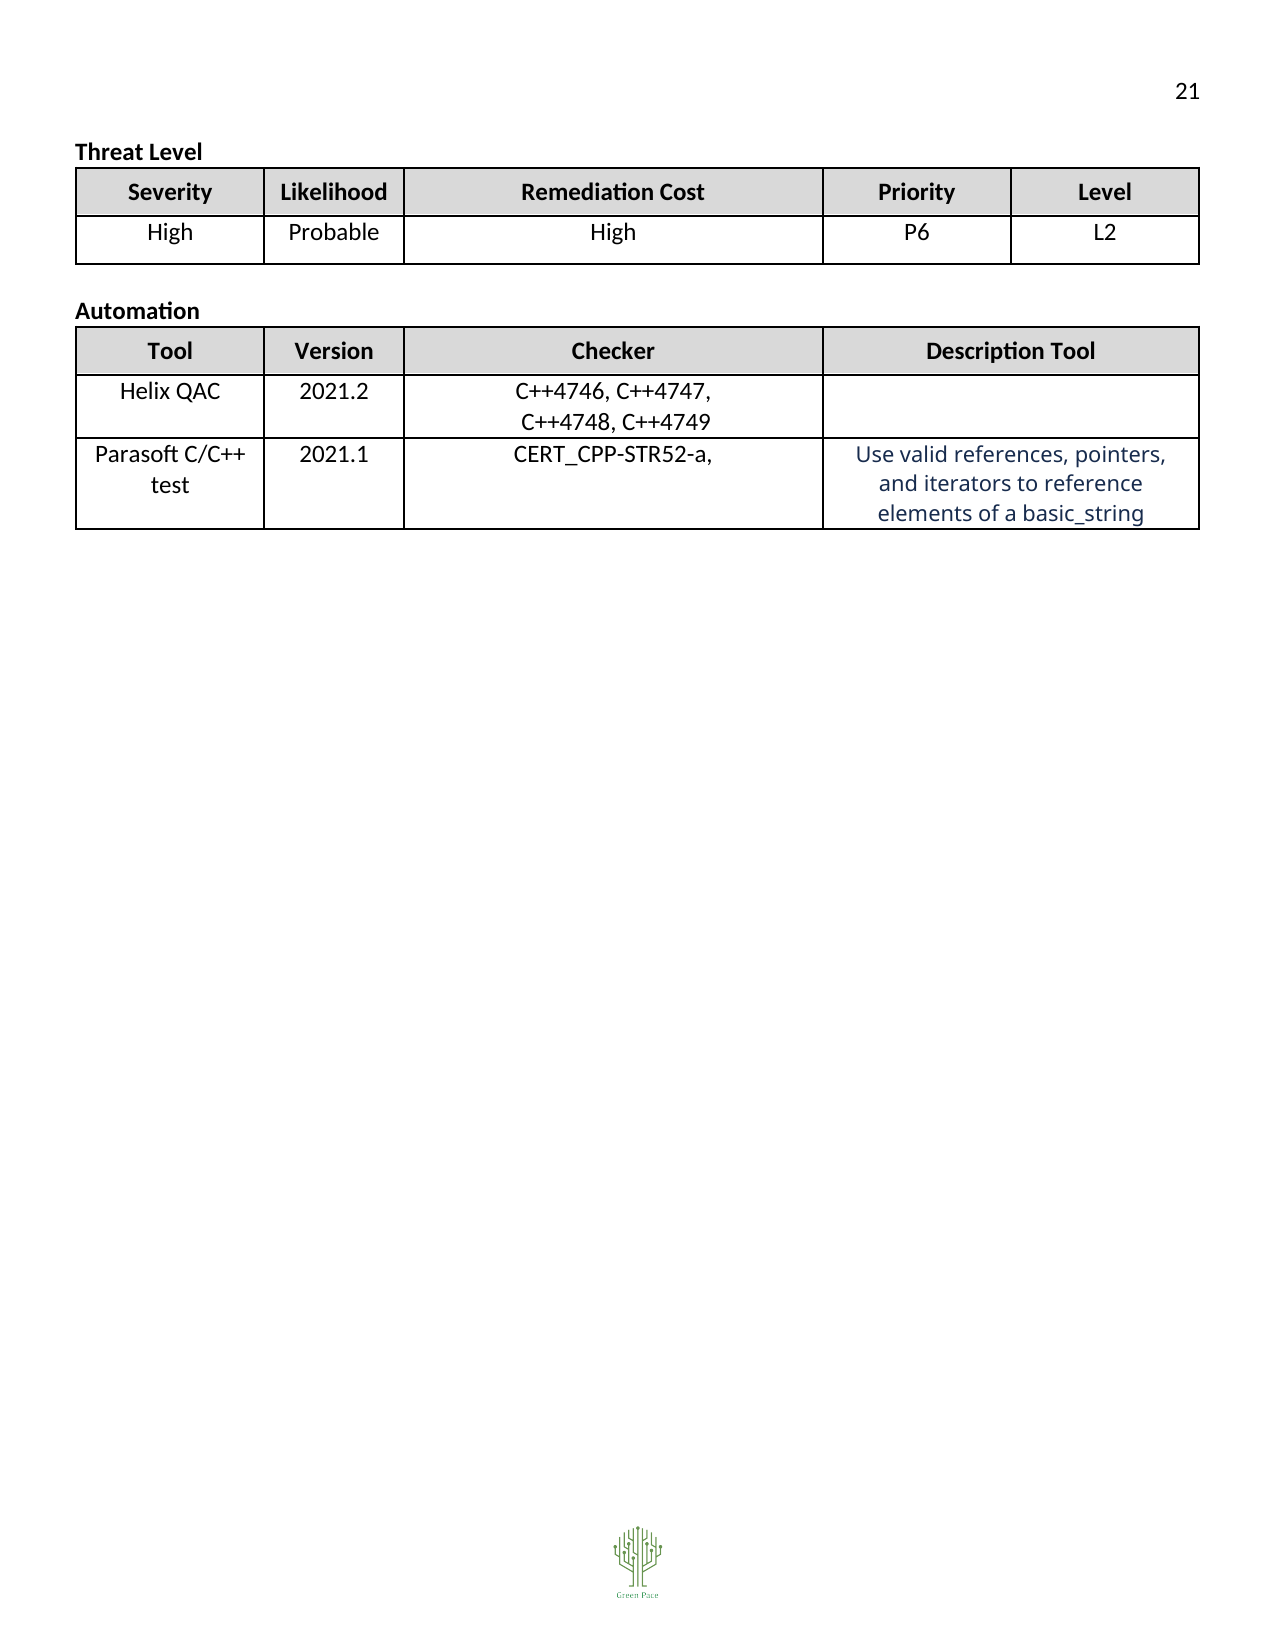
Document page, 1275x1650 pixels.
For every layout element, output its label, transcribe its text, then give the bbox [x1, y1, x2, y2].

table_cell C++4746, C++4747, C++4748, C++4749 [405, 376, 822, 437]
table_header Version [265, 328, 403, 373]
table_cell High [405, 217, 822, 262]
table_cell High [77, 217, 263, 262]
table_cell 2021.2 [265, 376, 403, 437]
table_header Description Tool [824, 328, 1198, 373]
table_cell Use valid references, pointers, and iterators to reference elements of a basic_string [824, 439, 1198, 528]
table_cell Parasoft C/C++ test [77, 439, 263, 528]
table_header Checker [405, 328, 822, 373]
table_header Likelihood [265, 169, 403, 214]
text Threat Level [75, 136, 1200, 167]
table_cell 2021.1 [265, 439, 403, 528]
table_header Severity [77, 169, 263, 214]
table_cell L2 [1012, 217, 1198, 262]
picture [605, 1521, 670, 1606]
table_header Priority [824, 169, 1010, 214]
table_header Level [1012, 169, 1198, 214]
table_cell Probable [265, 217, 403, 262]
table_cell CERT_CPP-STR52-a, [405, 439, 822, 528]
table_cell Helix QAC [77, 376, 263, 437]
table_header Remediation Cost [405, 169, 822, 214]
text Automation [75, 295, 1200, 326]
table_cell P6 [824, 217, 1010, 262]
table_header Tool [77, 328, 263, 373]
table_cell [824, 376, 1198, 437]
